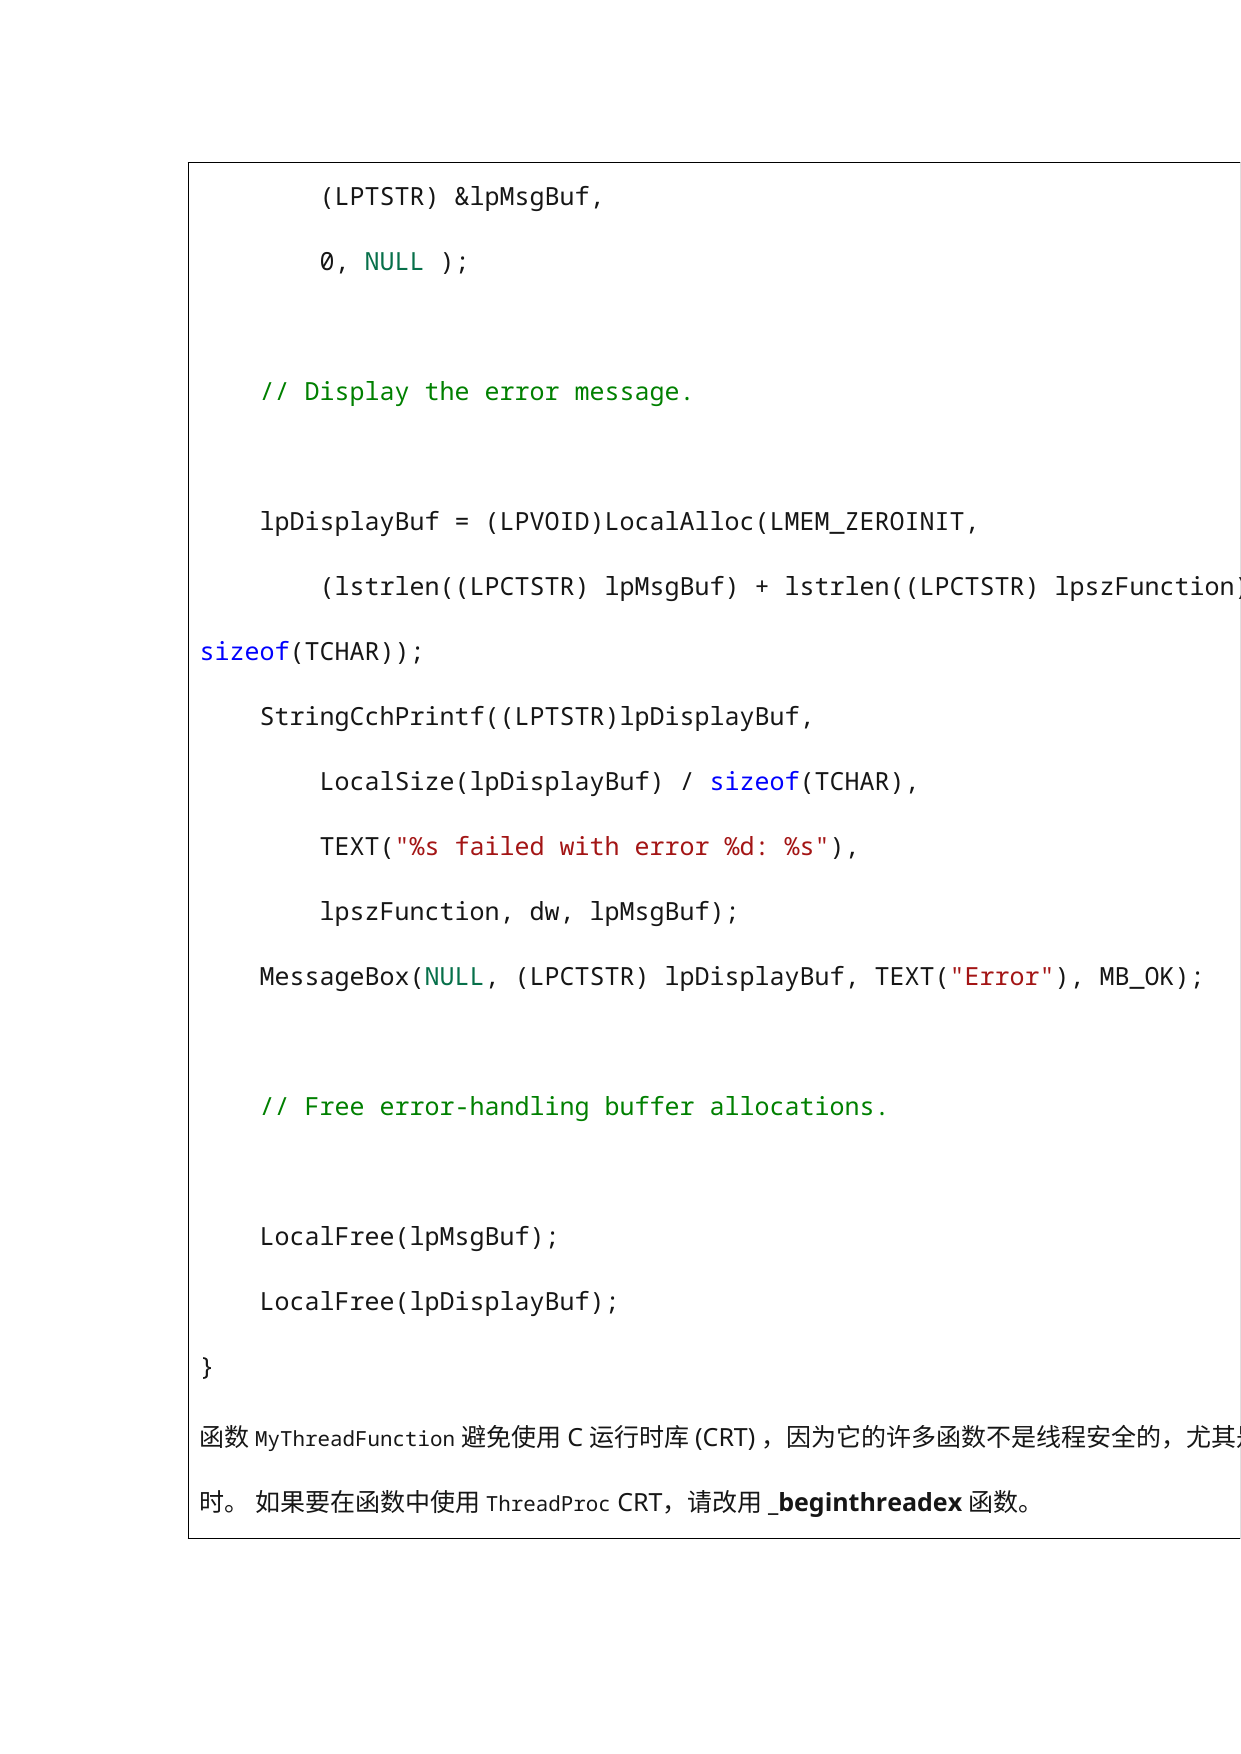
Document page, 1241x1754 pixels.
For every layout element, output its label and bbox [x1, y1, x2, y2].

table_header [189, 163, 1240, 1538]
